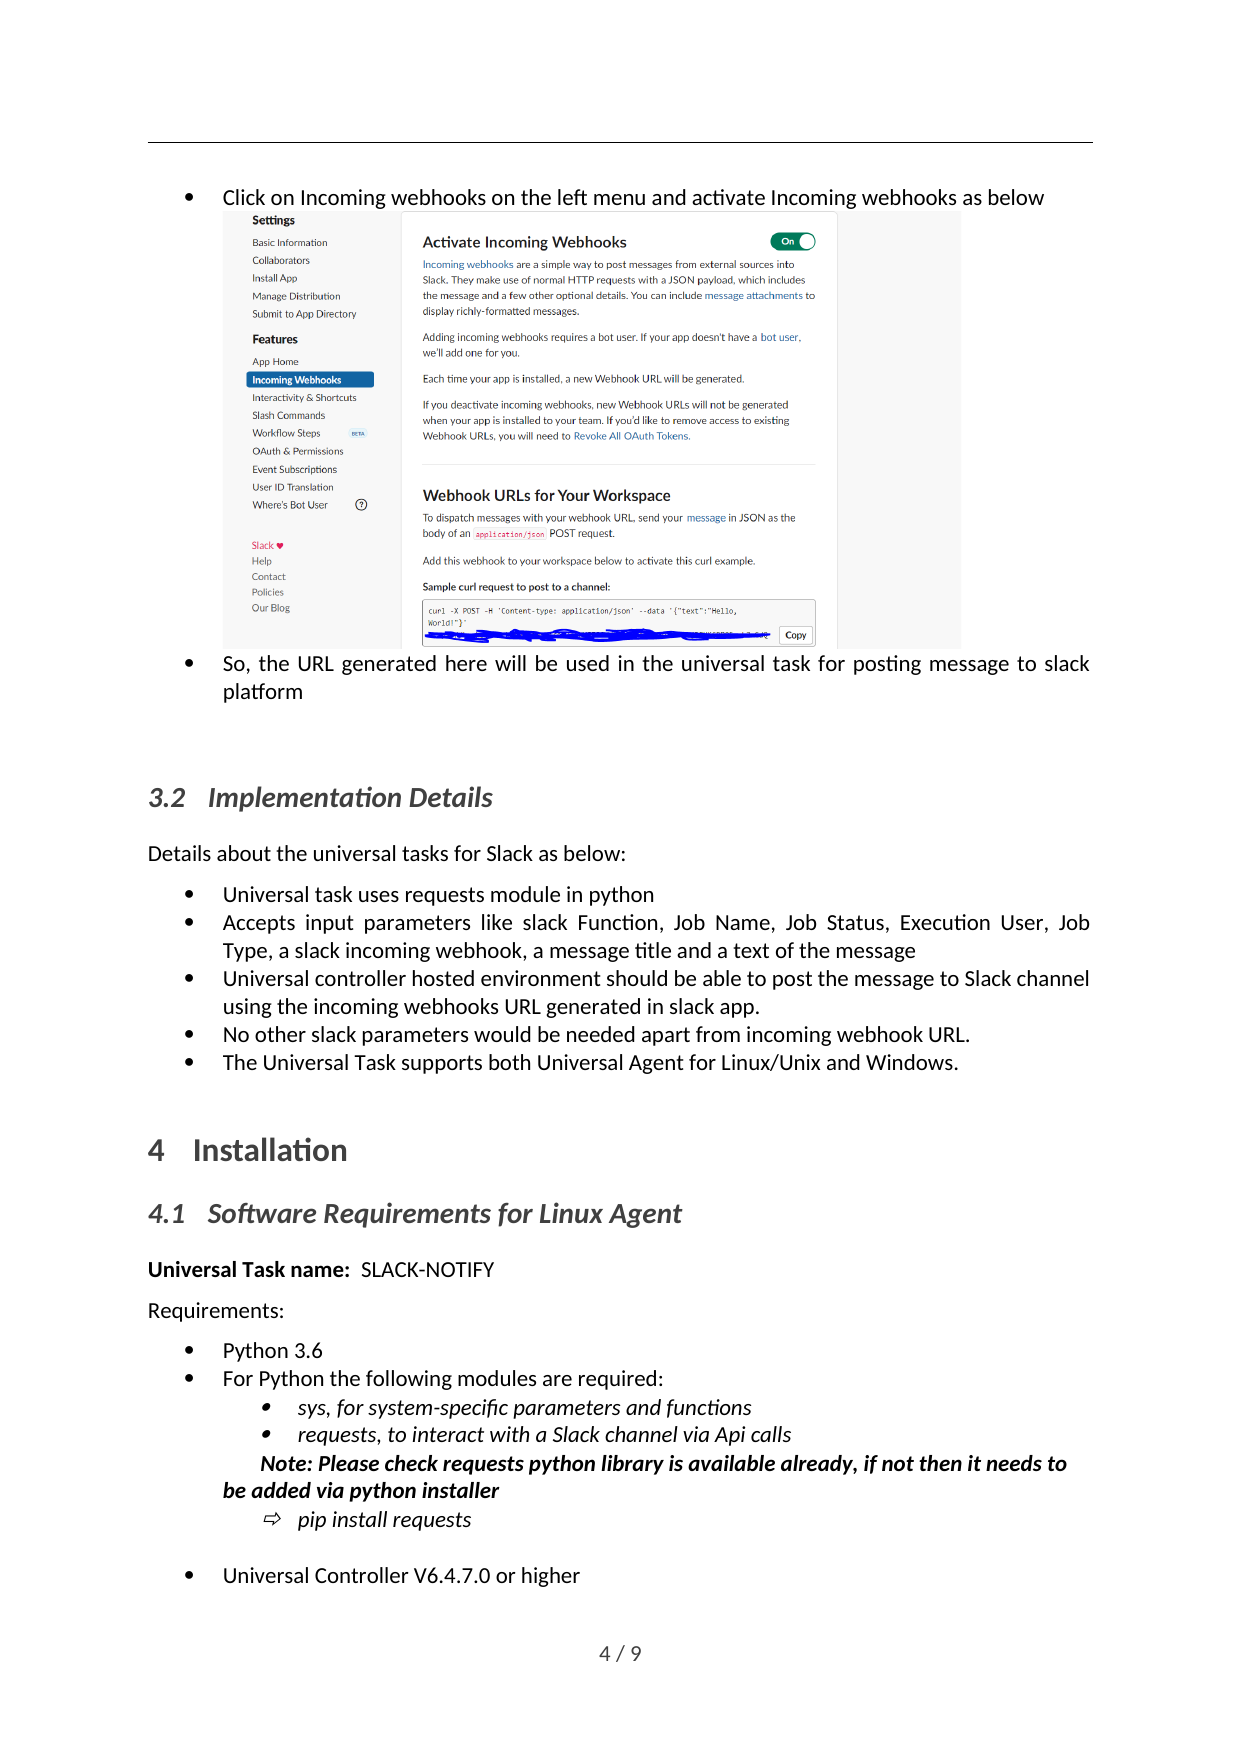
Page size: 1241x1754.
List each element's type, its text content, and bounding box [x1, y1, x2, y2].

text Requirements: [148, 1296, 1092, 1324]
list The Universal Task supports both Universal Agent for Linux/Unix and Windows. [185, 1048, 1092, 1076]
list For Python the following modules are required: [185, 1364, 1092, 1393]
list Click on Incoming webhooks on the left menu and activate Incoming webhooks as below [185, 183, 1092, 211]
list Universal controller hosted environment should be able to post the message to Slack channel using the incoming webhooks URL generated in slack app. [185, 964, 1092, 1020]
subtitle Software Requirements for Linux Agent [148, 1195, 1092, 1231]
list Note: Please check requests python library is available already, if not then it needs to be added via python installer [223, 1449, 1092, 1505]
list So, the URL generated here will be used in the universal task for posting message to slack platform [185, 649, 1092, 705]
list Accepts input parameters like slack Function, Job Name, Job Status, Execution User, Job Type, a slack incoming webhook, a message title and a text of the message [185, 908, 1092, 964]
picture [222, 211, 962, 649]
list sys, for system-specific parameters and functions [260, 1393, 1092, 1421]
subtitle Installation [148, 1129, 1092, 1170]
list Universal Controller V6.4.7.0 or higher [185, 1561, 1092, 1589]
list pip install requests [260, 1505, 1092, 1533]
list Universal task uses requests module in python [185, 880, 1092, 908]
list Python 3.6 [185, 1337, 1092, 1364]
text Details about the universal tasks for Slack as below: [148, 839, 1092, 867]
text Universal Task name: SLACK-NOTIFY [148, 1256, 1092, 1283]
subtitle Implementation Details [148, 779, 1092, 814]
list No other slack parameters would be needed apart from incoming webhook URL. [185, 1020, 1092, 1048]
list requests, to interact with a Slack channel via Api calls [260, 1421, 1092, 1449]
